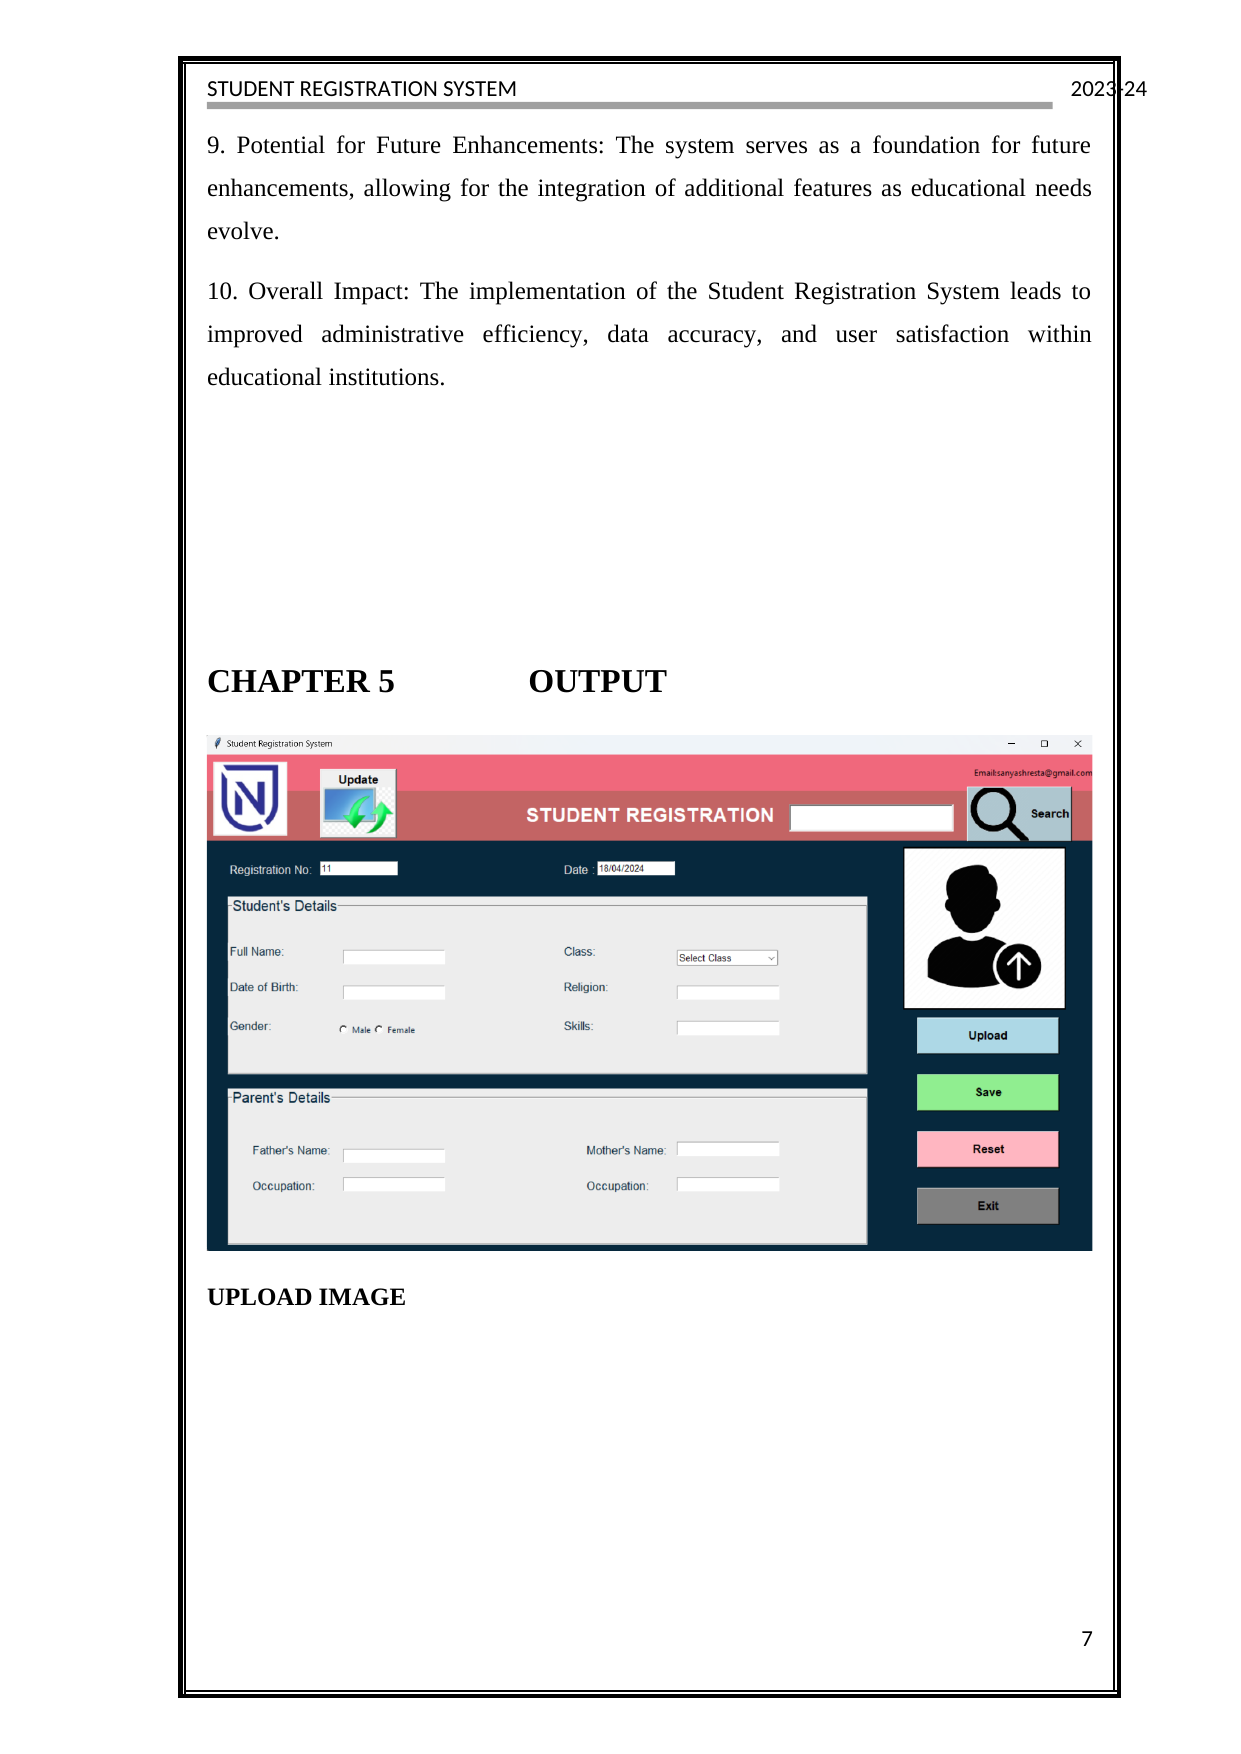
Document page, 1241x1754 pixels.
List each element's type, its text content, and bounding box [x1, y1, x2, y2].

text UPLOAD IMAGE [207, 1282, 1092, 1310]
text 9. Potential for Future Enhancements: The system serves as a foundation for future enhancements, allowing for the integration of additional features as educational needs evolve. [207, 130, 1092, 245]
picture [206, 735, 1093, 1251]
text 10. Overall Impact: The implementation of the Student Registration System leads to improved administrative efficiency, data accuracy, and user satisfaction within educational institutions. [207, 276, 1092, 391]
text CHAPTER 5 OUTPUT [207, 661, 1092, 699]
